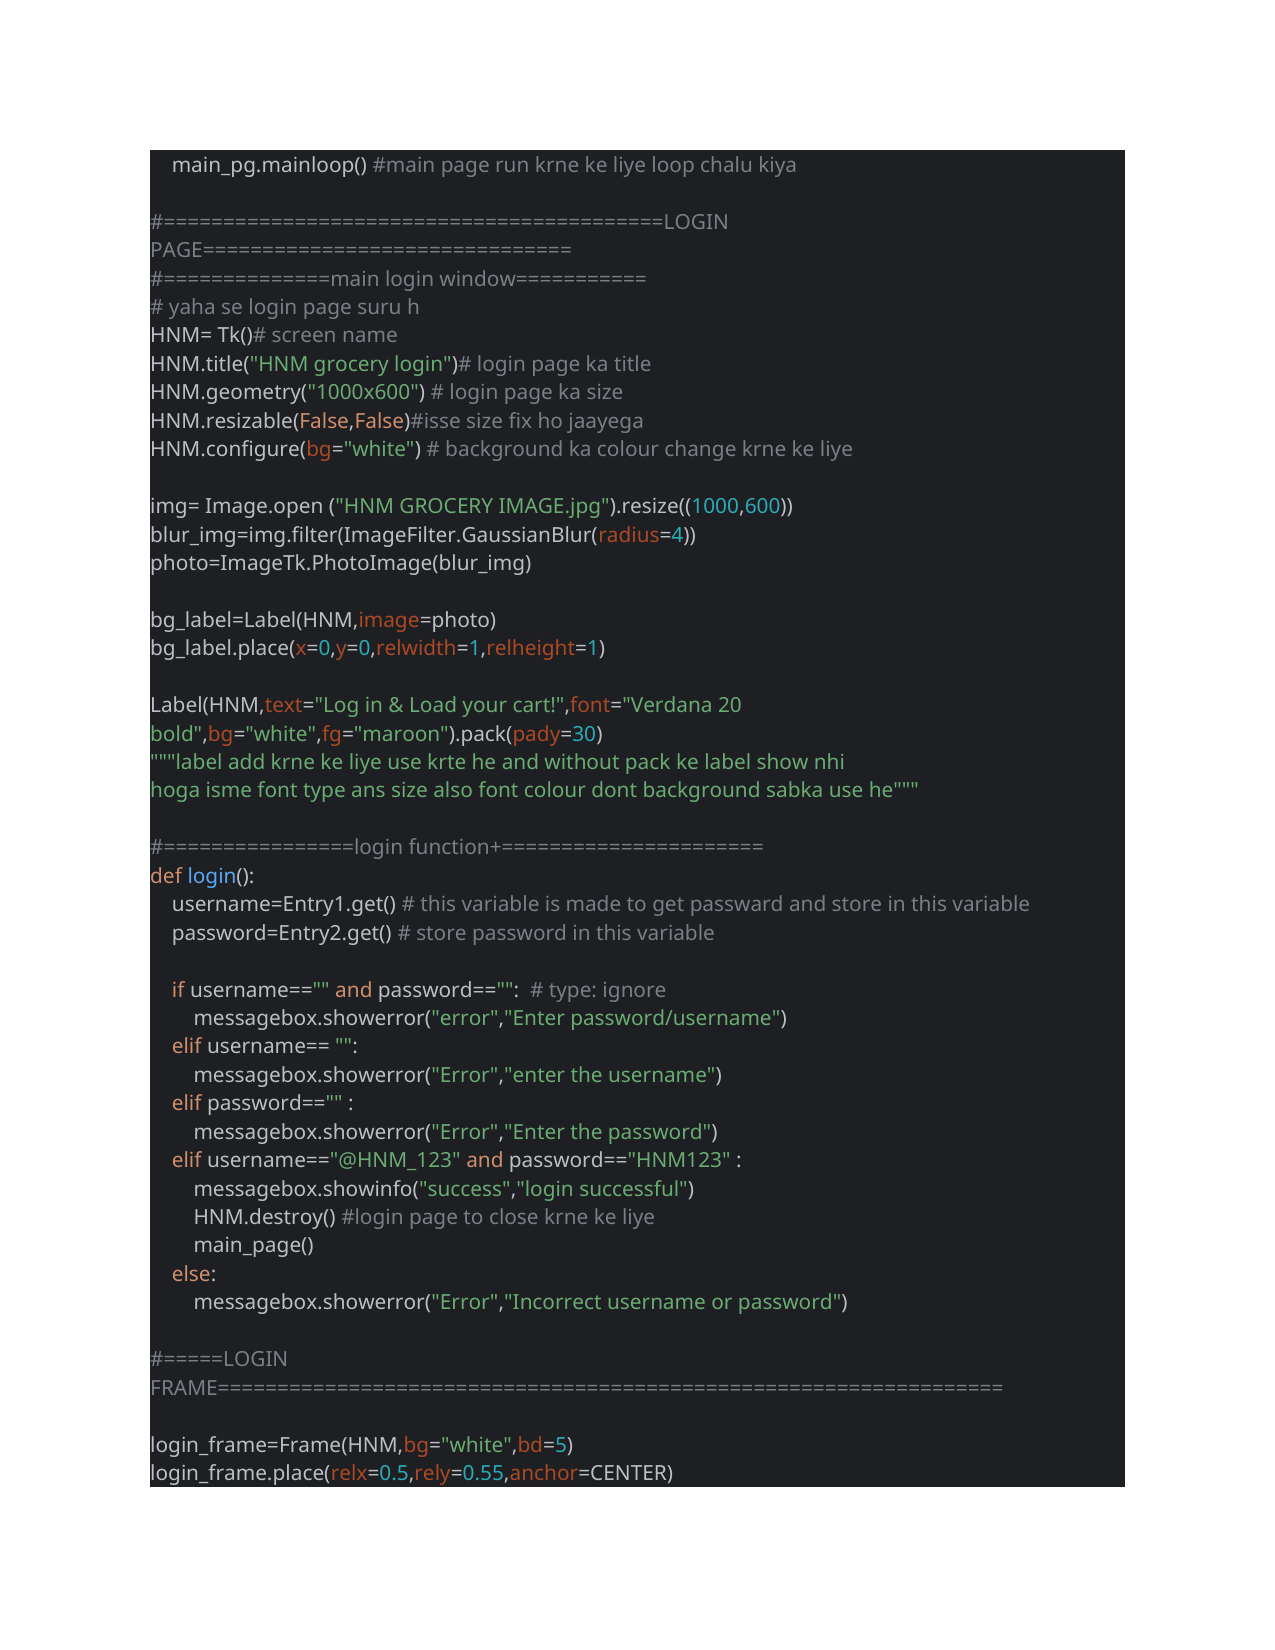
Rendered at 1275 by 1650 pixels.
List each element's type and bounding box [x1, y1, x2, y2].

text [150, 150, 1125, 1487]
